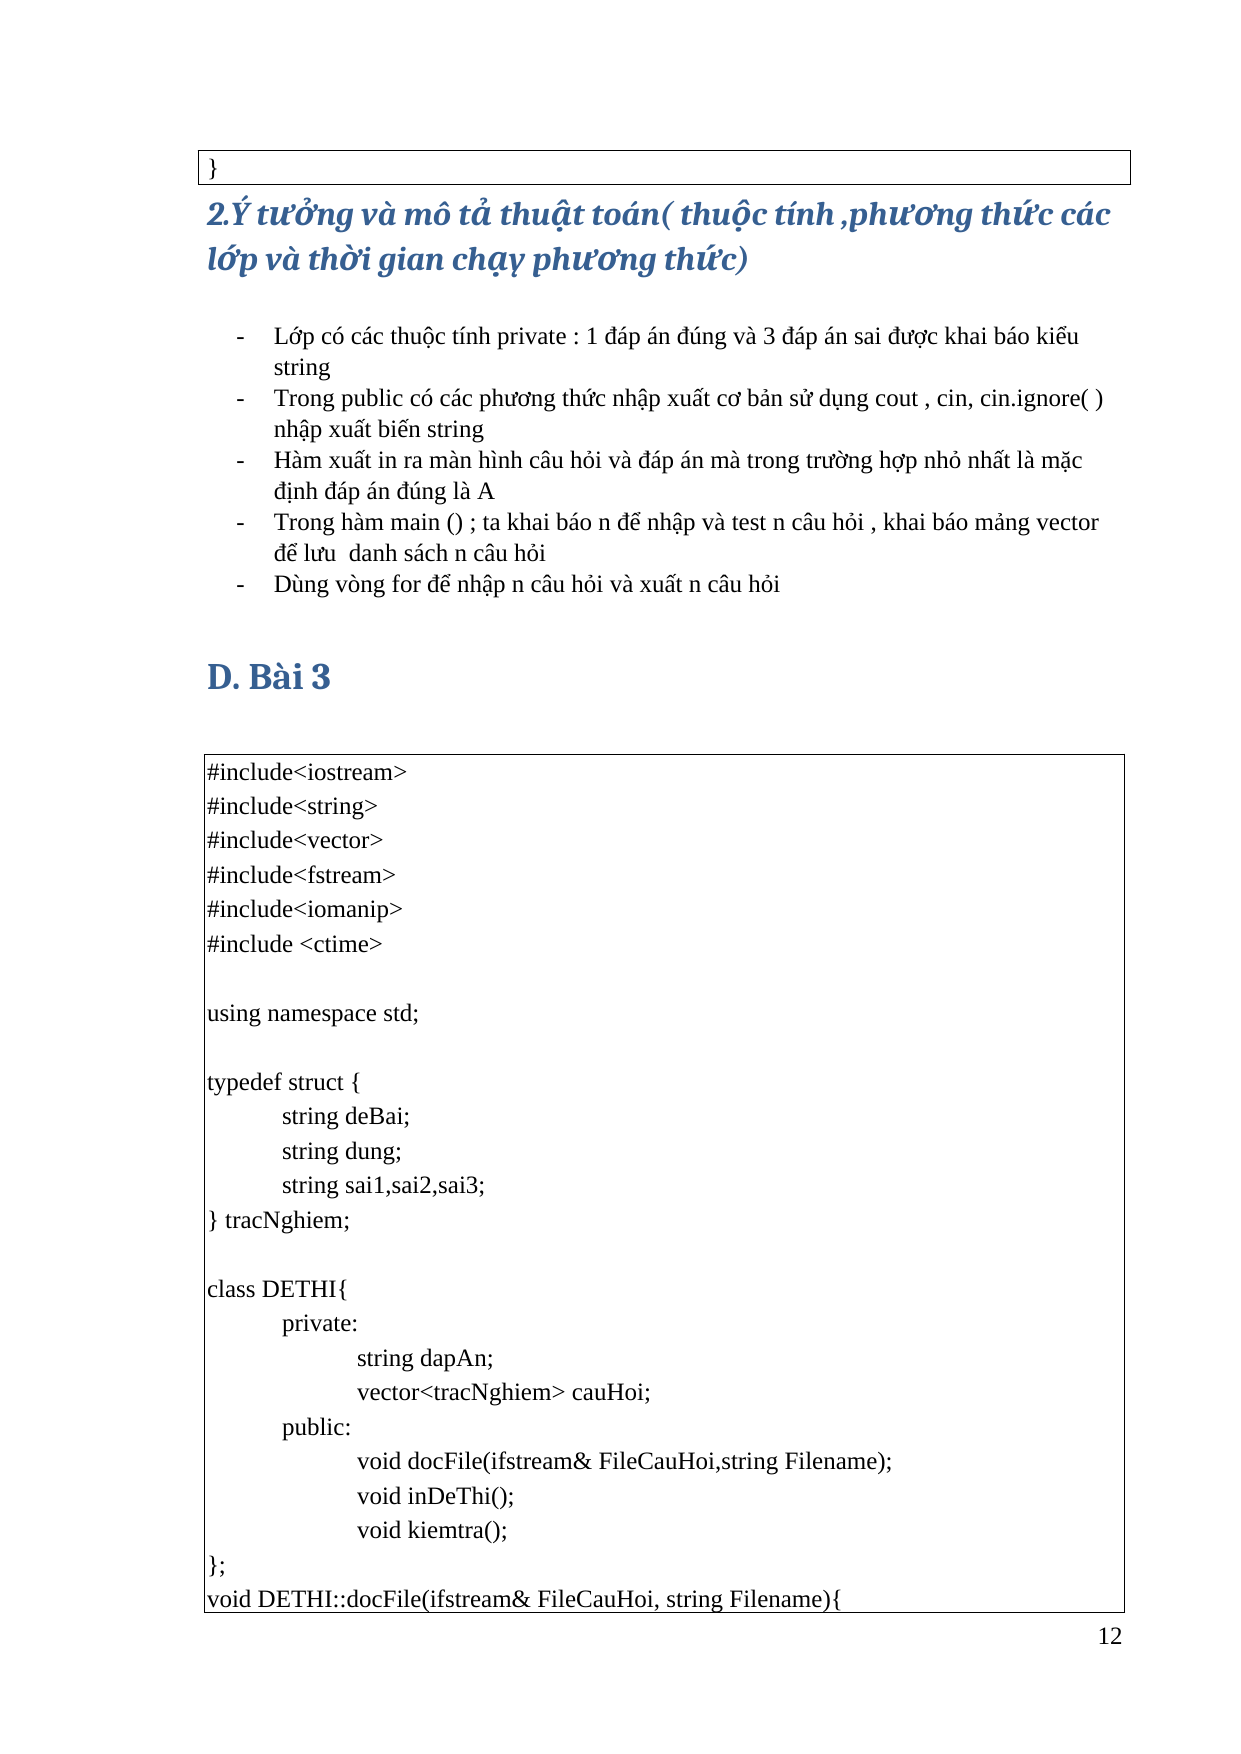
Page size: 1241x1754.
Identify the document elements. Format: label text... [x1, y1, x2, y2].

text void inDeThi(); [205, 1478, 1124, 1509]
text using namespace std; [205, 995, 1124, 1027]
text #include<fstream> [205, 857, 1124, 889]
text class DETHI{ [205, 1271, 1124, 1303]
list Hàm xuất in ra màn hình câu hỏi và đáp án mà trong trường hợp nhỏ nhất là mặc định đáp án đúng là A [236, 445, 1122, 505]
text void docFile(ifstream& FileCauHoi,string Filename); [205, 1443, 1124, 1475]
list Dùng vòng for để nhập n câu hỏi và xuất n câu hỏi [236, 569, 1122, 598]
text string dapAn; [205, 1340, 1124, 1372]
text #include<iomanip> [205, 891, 1124, 923]
text }; [205, 1547, 1124, 1578]
text void kiemtra(); [205, 1512, 1124, 1544]
text void DETHI::docFile(ifstream& FileCauHoi, string Filename){ [205, 1581, 1124, 1612]
text #include <ctime> [205, 926, 1124, 958]
list Trong public có các phương thức nhập xuất cơ bản sử dụng cout , cin, cin.ignore( ) nhập xuất biến string [236, 383, 1122, 443]
text #include<iostream> [205, 755, 1124, 785]
text } [199, 151, 1130, 184]
subtitle 2.Ý tưởng và mô tả thuật toán( thuộc tính ,phương thức các lớp và thời gian chạy phương thức) [207, 195, 1122, 279]
text #include<string> [205, 788, 1124, 820]
list Lớp có các thuộc tính private : 1 đáp án đúng và 3 đáp án sai được khai báo kiểu string [236, 321, 1122, 381]
text string deBai; [205, 1098, 1124, 1130]
list Trong hàm main () ; ta khai báo n để nhập và test n câu hỏi , khai báo mảng vector để lưu danh sách n câu hỏi [236, 507, 1122, 567]
text vector<tracNghiem> cauHoi; [205, 1374, 1124, 1406]
text string sai1,sai2,sai3; [205, 1167, 1124, 1199]
text private: [205, 1305, 1124, 1337]
text typedef struct { [205, 1064, 1124, 1096]
text public: [205, 1409, 1124, 1441]
text } tracNghiem; [205, 1202, 1124, 1234]
text string dung; [205, 1133, 1124, 1165]
text #include<vector> [205, 822, 1124, 854]
subtitle D. Bài 3 [207, 656, 1122, 699]
